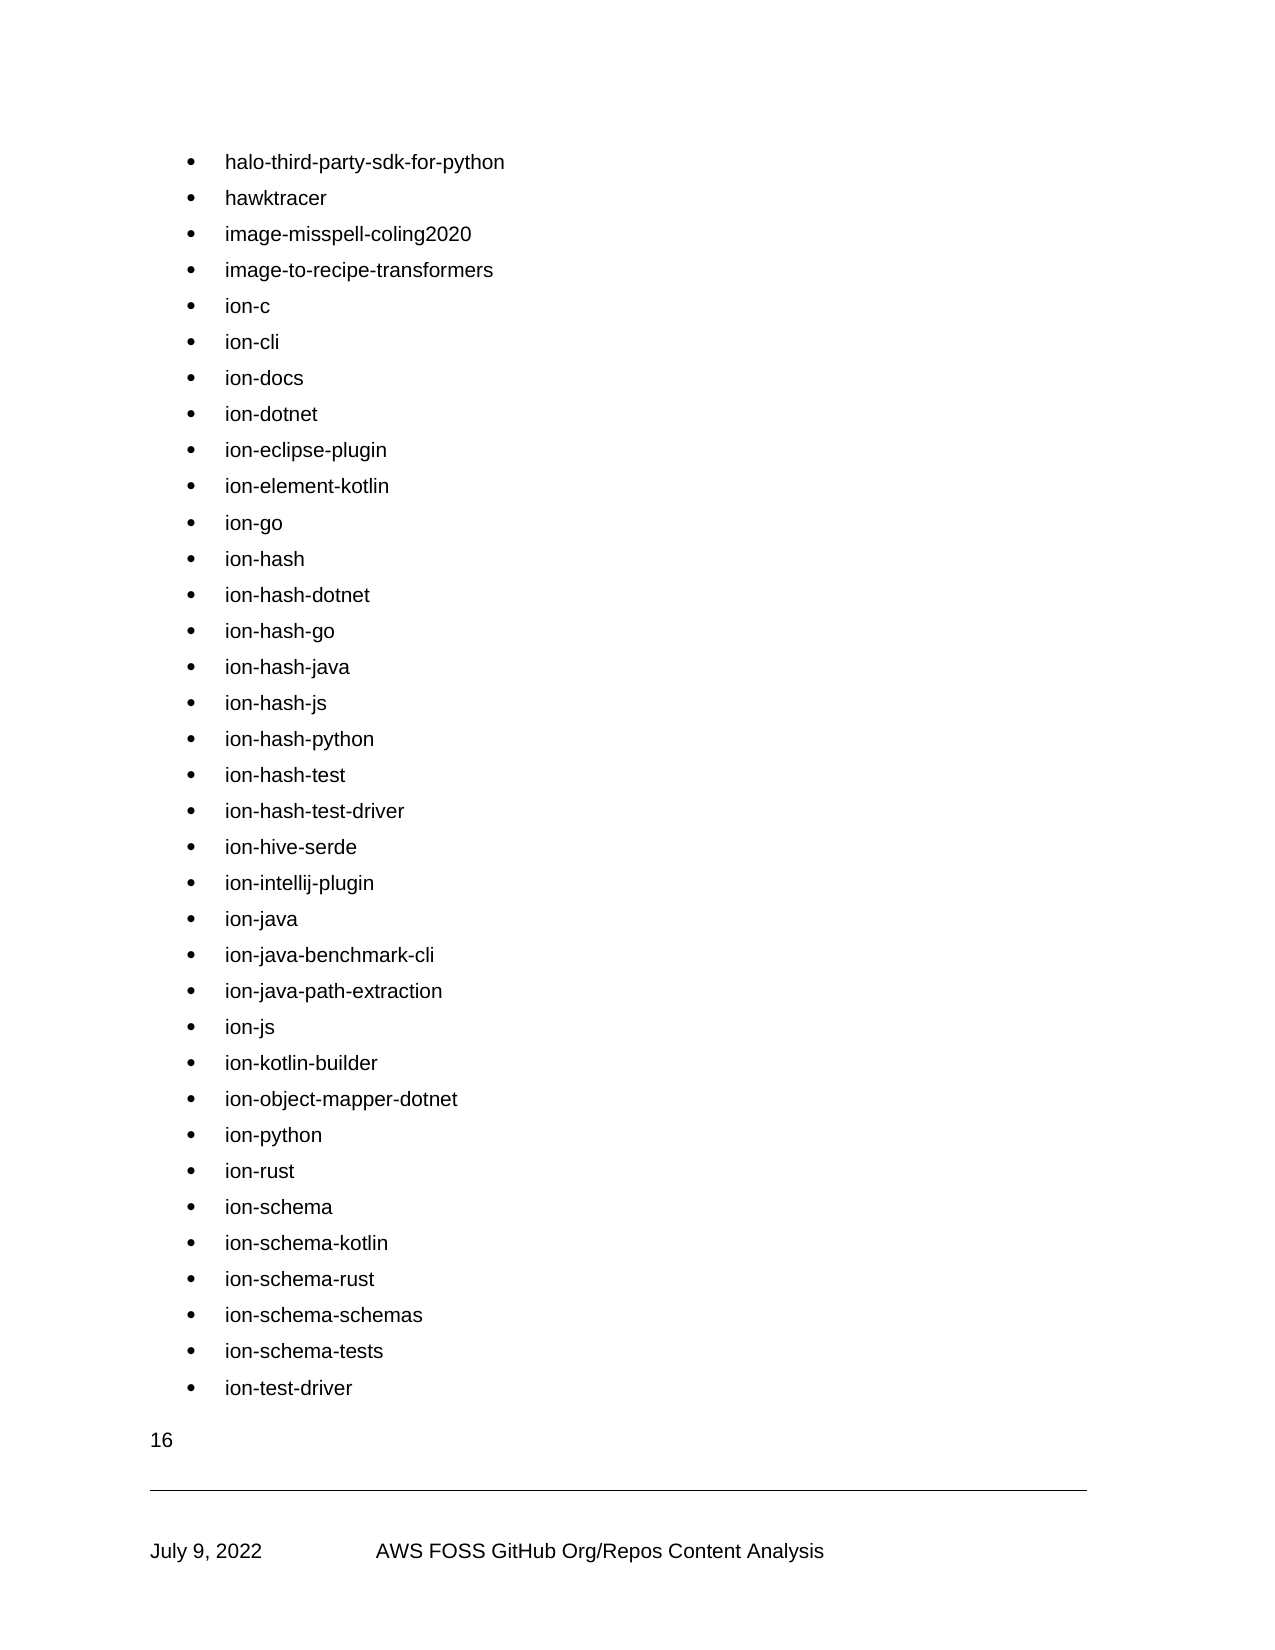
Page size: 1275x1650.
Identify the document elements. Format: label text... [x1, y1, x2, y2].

list ion-schema-schemas [187, 1303, 1125, 1327]
list ion-schema-kotlin [187, 1231, 1125, 1255]
list ion-c [187, 294, 1125, 318]
list ion-go [187, 510, 1125, 534]
list ion-cli [187, 330, 1125, 354]
list ion-java-path-extraction [187, 979, 1125, 1003]
list ion-python [187, 1123, 1125, 1147]
list ion-intellij-plugin [187, 871, 1125, 895]
list ion-dotnet [187, 402, 1125, 426]
list ion-hash-test-driver [187, 799, 1125, 823]
list image-misspell-coling2020 [187, 222, 1125, 246]
list ion-js [187, 1015, 1125, 1039]
list ion-eclipse-plugin [187, 438, 1125, 462]
list ion-schema-rust [187, 1267, 1125, 1291]
list ion-hash-js [187, 691, 1125, 715]
list image-to-recipe-transformers [187, 258, 1125, 282]
list ion-object-mapper-dotnet [187, 1087, 1125, 1111]
list hawktracer [187, 186, 1125, 210]
list ion-java-benchmark-cli [187, 943, 1125, 967]
list ion-hash-go [187, 618, 1125, 643]
list ion-hash-java [187, 654, 1125, 679]
list ion-rust [187, 1159, 1125, 1183]
list ion-test-driver [187, 1375, 1125, 1399]
list ion-hash-test [187, 763, 1125, 787]
list ion-kotlin-builder [187, 1051, 1125, 1075]
list ion-schema [187, 1195, 1125, 1219]
list ion-hash [187, 546, 1125, 571]
list ion-element-kotlin [187, 474, 1125, 498]
list ion-java [187, 907, 1125, 931]
list ion-docs [187, 366, 1125, 390]
list ion-schema-tests [187, 1339, 1125, 1363]
list ion-hive-serde [187, 835, 1125, 859]
list ion-hash-python [187, 727, 1125, 751]
list ion-hash-dotnet [187, 582, 1125, 607]
list halo-third-party-sdk-for-python [187, 150, 1125, 174]
